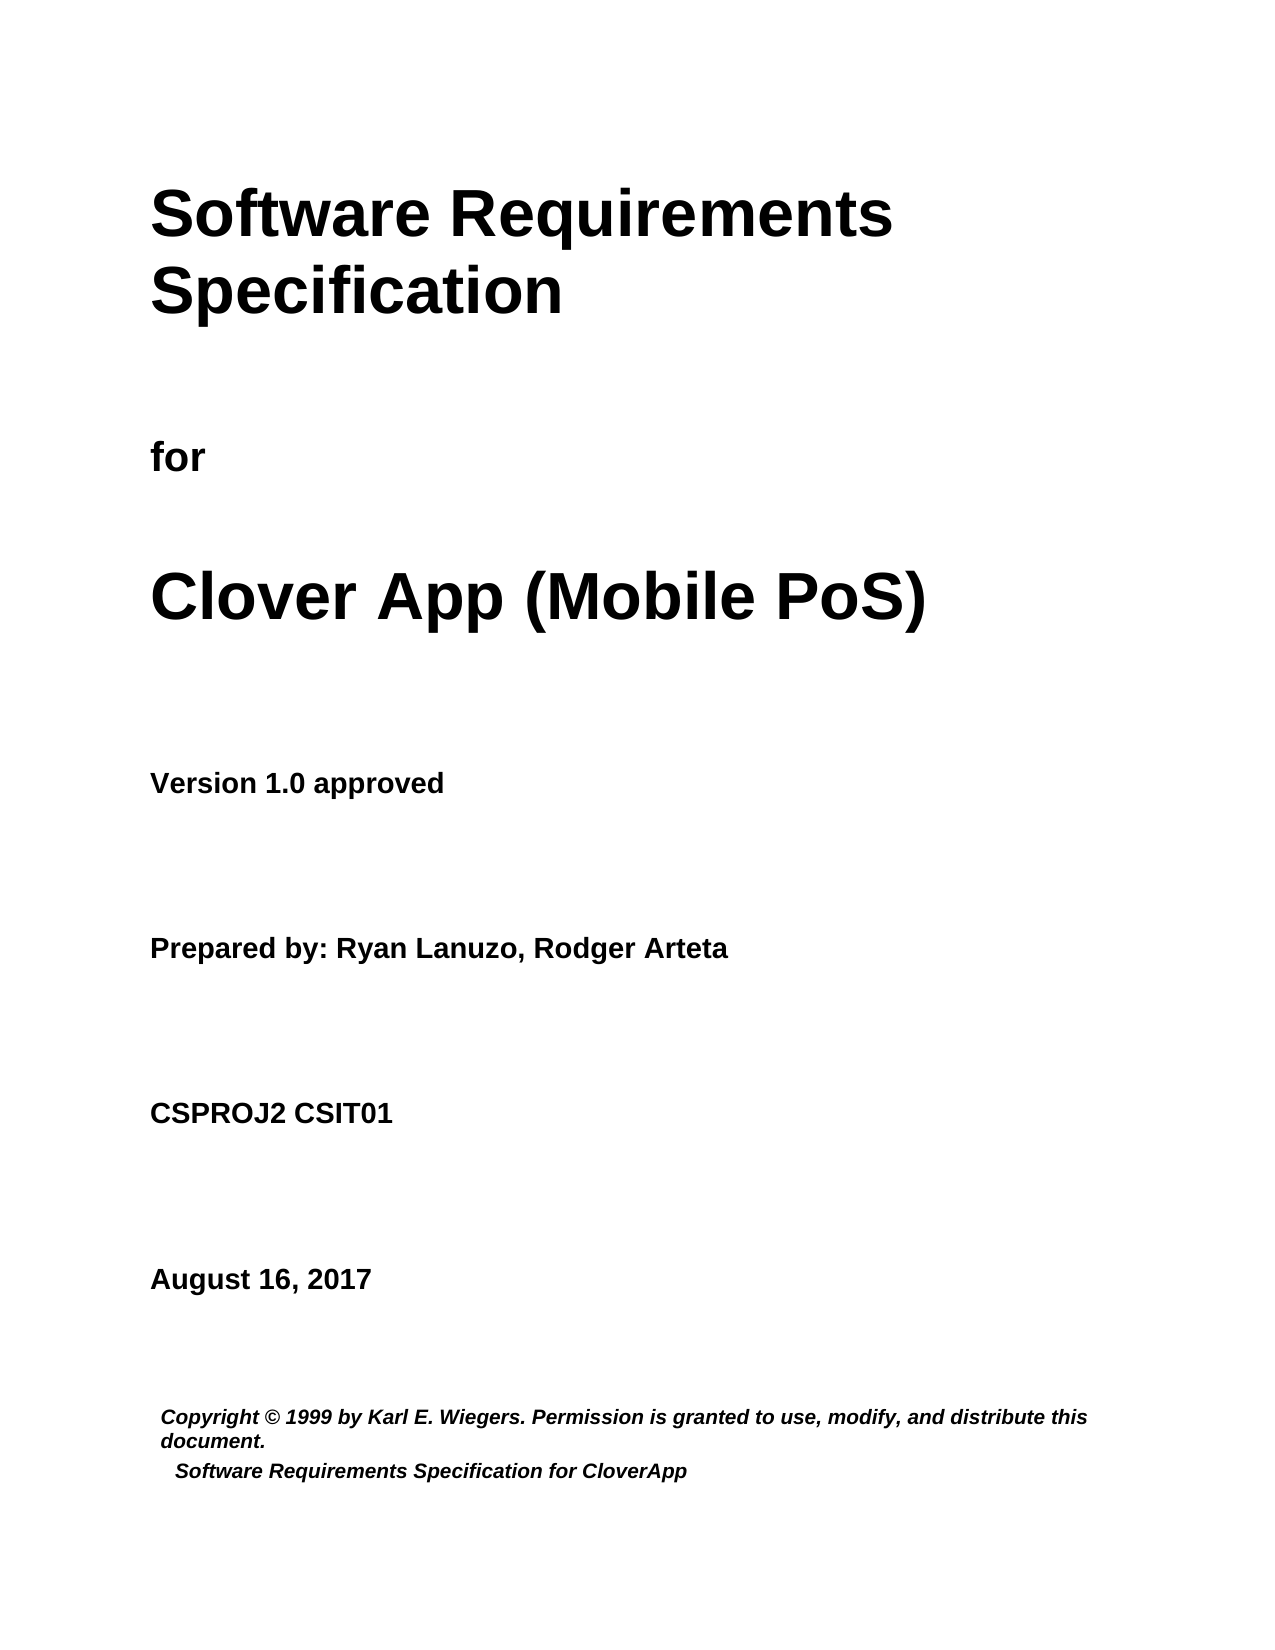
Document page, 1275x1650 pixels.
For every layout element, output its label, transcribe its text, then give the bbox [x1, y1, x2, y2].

text Copyright © 1999 by Karl E. Wiegers. Permission is granted to use, modify, and distribute this document. [160, 1405, 1127, 1453]
text Software Requirements Specification for CloverApp [175, 1459, 1127, 1483]
text Software Requirements [150, 174, 1114, 251]
text August 16, 2017 [150, 1262, 1114, 1295]
text Version 1.0 approved [150, 766, 1114, 799]
text CSPROJ2 CSIT01 [150, 1096, 1114, 1130]
text Specification [150, 251, 1114, 327]
text Prepared by: Ryan Lanuzo, Rodger Arteta [150, 931, 1114, 964]
text Clover App (Mobile PoS) [150, 557, 1114, 634]
text for [150, 433, 1114, 481]
